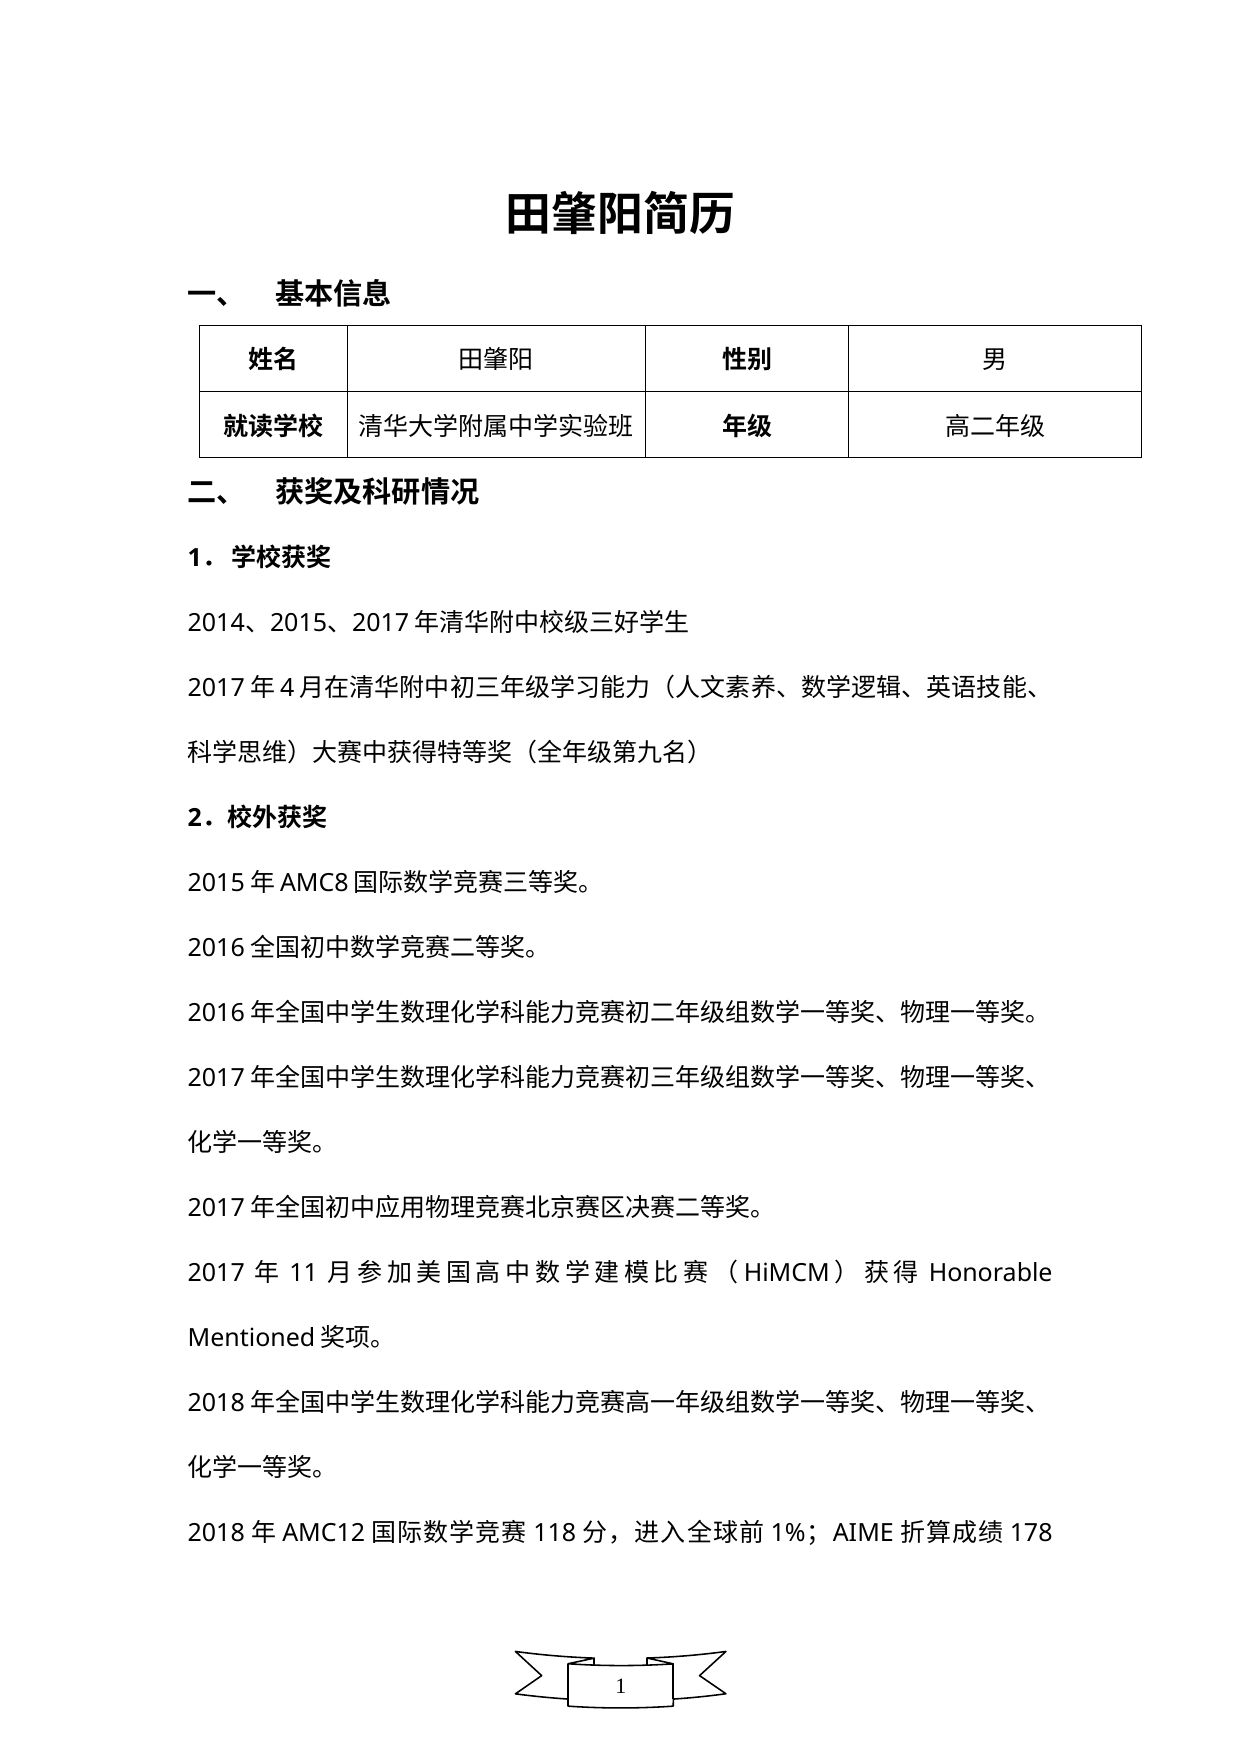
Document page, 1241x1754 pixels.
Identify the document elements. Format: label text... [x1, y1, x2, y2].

table_header 性别 [646, 326, 848, 391]
list 基本信息 [187, 259, 1053, 324]
table_cell 就读学校 [200, 392, 347, 457]
table_header 姓名 [200, 326, 347, 391]
text 2017年全国中学生数理化学科能力竞赛初三年级组数学一等奖、物理一等奖、化学一等奖。 [187, 1043, 1053, 1173]
text 2014、2015、2017年清华附中校级三好学生 [187, 588, 1053, 653]
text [187, 1498, 1053, 1563]
table_header 田肇阳 [348, 326, 645, 391]
text 2．校外获奖 [187, 783, 1053, 848]
table_header 男 [849, 326, 1141, 391]
text 2018年全国中学生数理化学科能力竞赛高一年级组数学一等奖、物理一等奖、化学一等奖。 [187, 1368, 1053, 1498]
list 获奖及科研情况 [187, 458, 1053, 523]
text 2017年全国初中应用物理竞赛北京赛区决赛二等奖。 [187, 1173, 1053, 1238]
table_cell 年级 [646, 392, 848, 457]
table_cell 高二年级 [849, 392, 1141, 457]
text 2017年11月参加美国高中数学建模比赛（HiMCM）获得Honorable Mentioned奖项。 [187, 1238, 1053, 1368]
text 2015年AMC8国际数学竞赛三等奖。 [187, 848, 1053, 913]
text 2016全国初中数学竞赛二等奖。 [187, 913, 1053, 978]
text 2016年全国中学生数理化学科能力竞赛初二年级组数学一等奖、物理一等奖。 [187, 978, 1053, 1043]
table_cell 清华大学附属中学实验班 [348, 392, 645, 457]
text 田肇阳简历 [187, 162, 1053, 259]
text 2017年4月在清华附中初三年级学习能力（人文素养、数学逻辑、英语技能、科学思维）大赛中获得特等奖（全年级第九名） [187, 653, 1053, 783]
list 学校获奖 [187, 523, 1053, 588]
